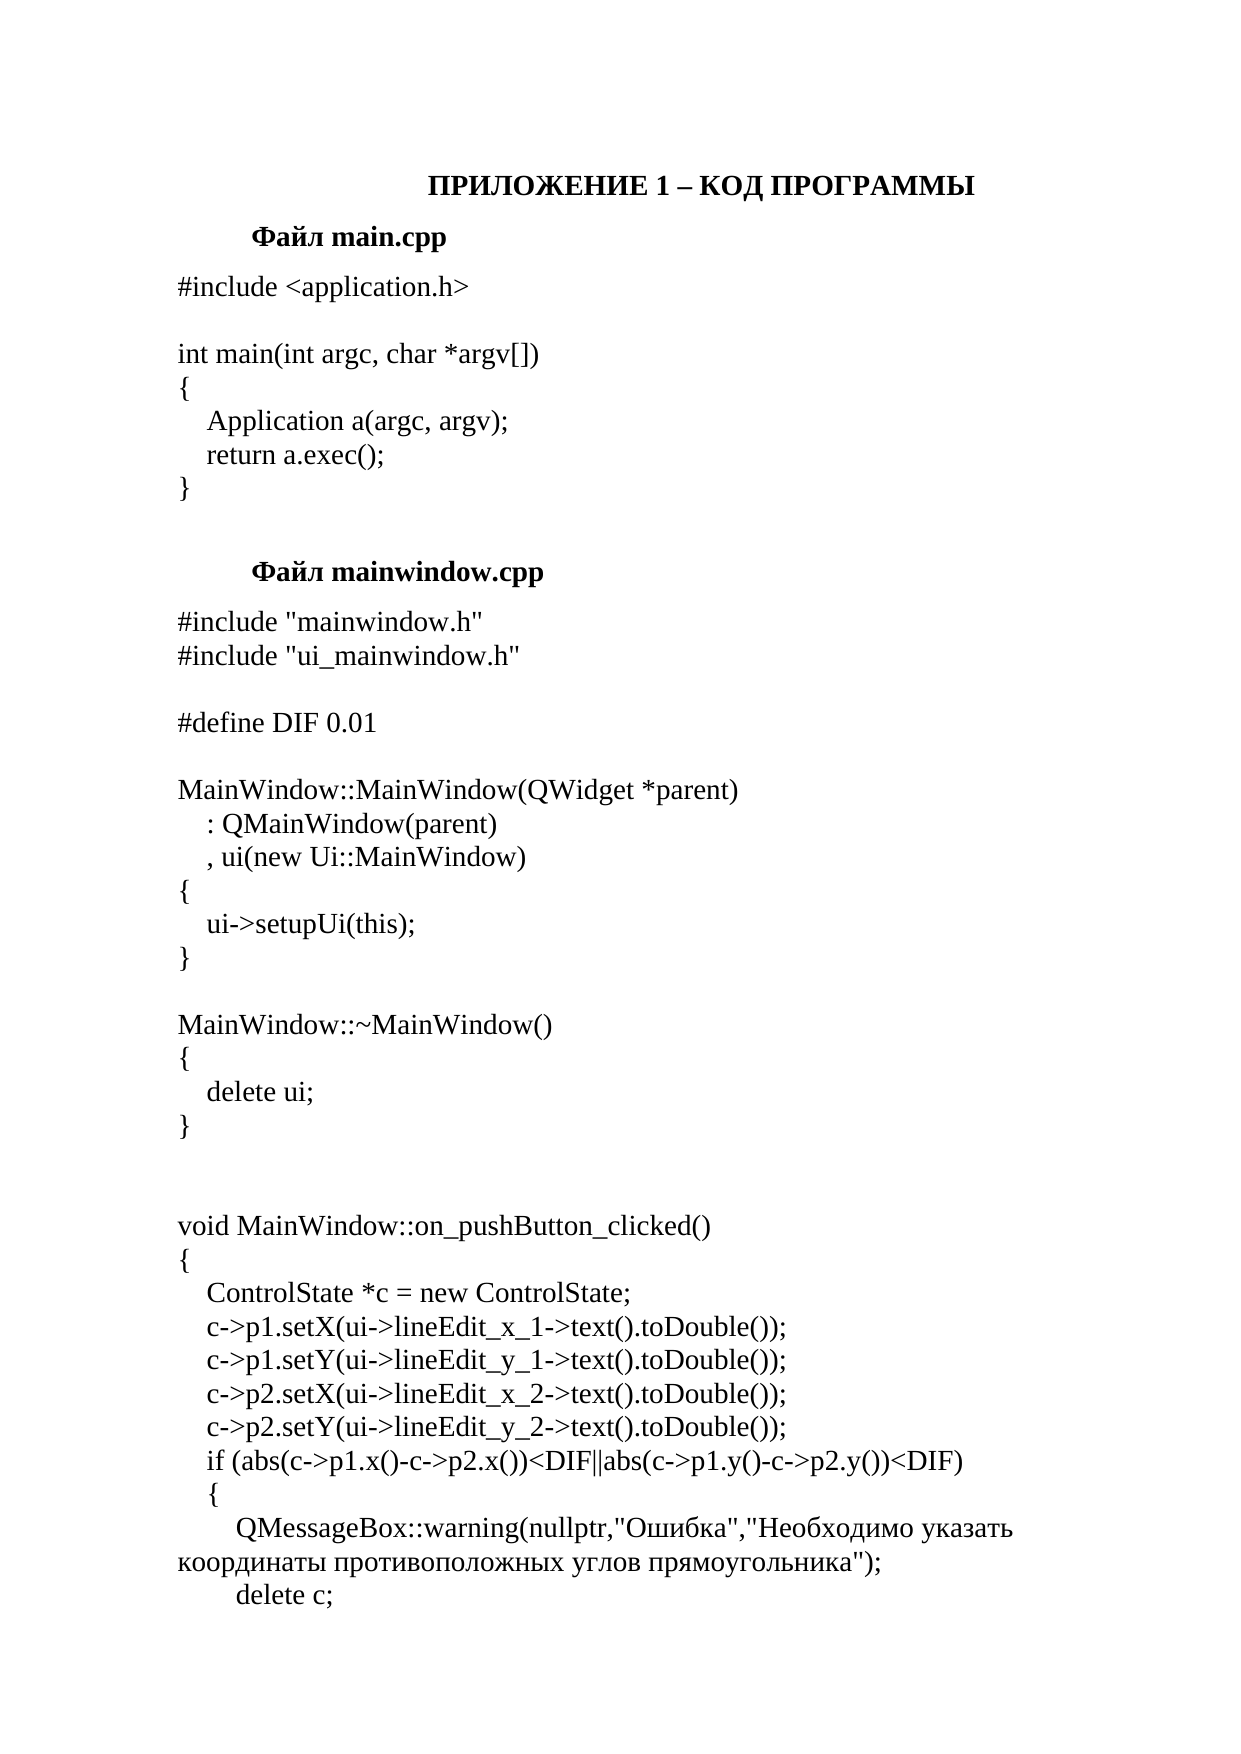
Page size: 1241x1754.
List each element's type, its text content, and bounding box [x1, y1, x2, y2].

text { [177, 1242, 1152, 1275]
text c->p1.setY(ui->lineEdit_y_1->text().toDouble()); [177, 1342, 1152, 1376]
text ControlState *c = new ControlState; [177, 1275, 1152, 1309]
text { [177, 370, 1152, 403]
text #include <application.h> [177, 269, 1152, 303]
text Файл main.cpp [177, 219, 1152, 252]
text #define DIF 0.01 [177, 705, 1152, 739]
text c->p2.setY(ui->lineEdit_y_2->text().toDouble()); [177, 1409, 1152, 1443]
text : QMainWindow(parent) [177, 806, 1152, 839]
text delete c; [177, 1577, 1152, 1611]
text return a.exec(); [177, 437, 1152, 470]
text void MainWindow::on_pushButton_clicked() [177, 1208, 1152, 1242]
text c->p2.setX(ui->lineEdit_x_2->text().toDouble()); [177, 1376, 1152, 1409]
text Файл mainwindow.cpp [177, 554, 1152, 588]
text MainWindow::MainWindow(QWidget *parent) [177, 772, 1152, 806]
text c->p1.setX(ui->lineEdit_x_1->text().toDouble()); [177, 1309, 1152, 1342]
text } [177, 940, 1152, 973]
text ПРИЛОЖЕНИЕ 1 – КОД ПРОГРАММЫ [177, 168, 1152, 202]
text int main(int argc, char *argv[]) [177, 336, 1152, 370]
text delete ui; [177, 1074, 1152, 1108]
text ui->setupUi(this); [177, 906, 1152, 940]
text Application a(argc, argv); [177, 403, 1152, 437]
text , ui(new Ui::MainWindow) [177, 839, 1152, 873]
text { [177, 873, 1152, 906]
text { [177, 1477, 1152, 1510]
text } [177, 470, 1152, 504]
text MainWindow::~MainWindow() [177, 1007, 1152, 1041]
text if (abs(c->p1.x()-c->p2.x())<DIF||abs(c->p1.y()-c->p2.y())<DIF) [177, 1443, 1152, 1477]
text { [177, 1041, 1152, 1074]
text } [177, 1108, 1152, 1141]
text #include "mainwindow.h" [177, 604, 1152, 638]
text QMessageBox::warning(nullptr,"Ошибка","Необходимо указать координаты противоположных углов прямоугольника"); [177, 1510, 1152, 1577]
text #include "ui_mainwindow.h" [177, 638, 1152, 672]
